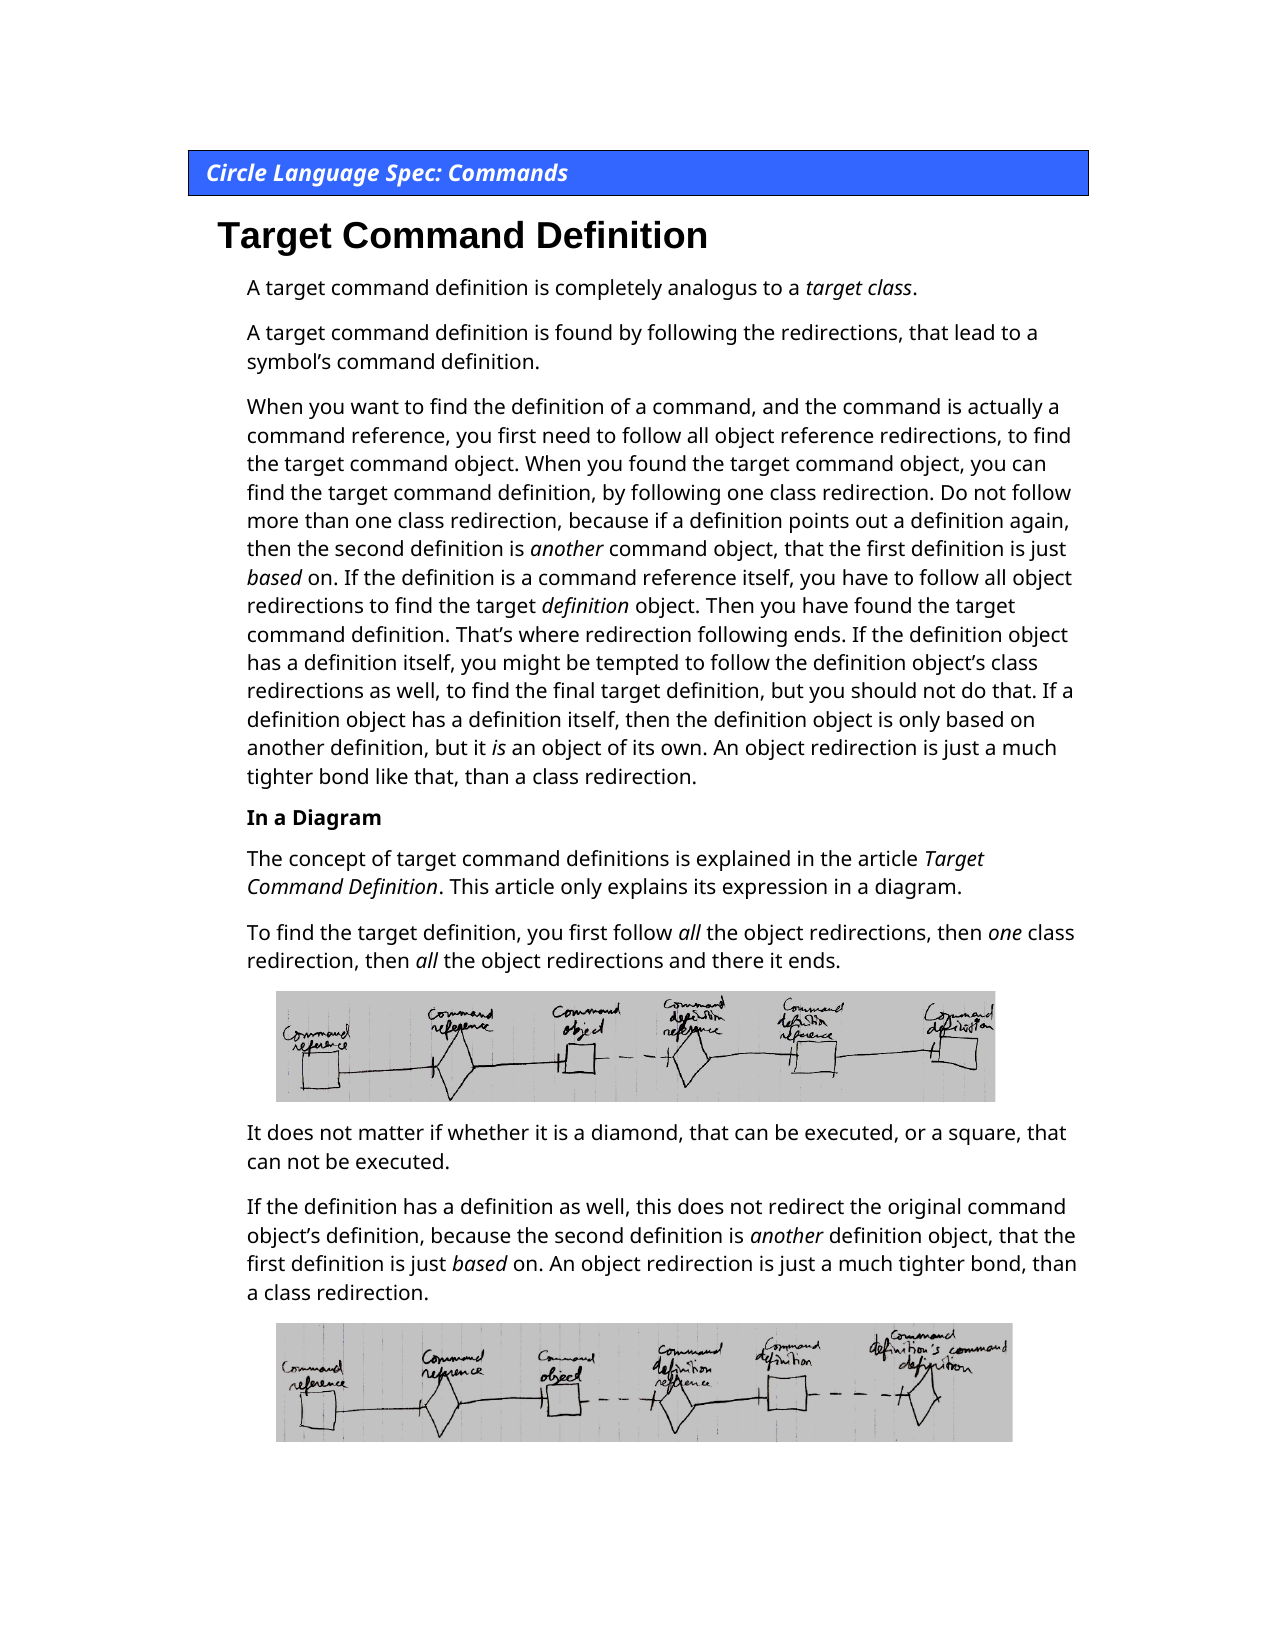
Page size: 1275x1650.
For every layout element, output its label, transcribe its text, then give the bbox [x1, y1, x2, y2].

subtitle In a Diagram [247, 803, 1087, 831]
text To find the target definition, you first follow all the object redirections, then one class redirection, then all the object redirections and there it ends. [247, 918, 1087, 975]
text The concept of target command definitions is explained in the article Target Command Definition. This article only explains its expression in a diagram. [247, 844, 1087, 901]
table_header Circle Language Spec: Commands [189, 151, 1088, 195]
text A target command definition is found by following the redirections, that lead to a symbol’s command definition. [247, 318, 1087, 375]
text When you want to find the definition of a command, and the command is actually a command reference, you first need to follow all object reference redirections, to find the target command object. When you found the target command object, you can find the target command definition, by following one class redirection. Do not follow more than one class redirection, because if a definition points out a definition again, then the second definition is another command object, that the first definition is just based on. If the definition is a command reference itself, you have to follow all object redirections to find the target definition object. Then you have found the target command definition. That’s where redirection following ends. If the definition object has a definition itself, you might be tempted to follow the definition object’s class redirections as well, to find the final target definition, but you should not do that. If a definition object has a definition itself, then the definition object is only based on another definition, but it is an object of its own. An object redirection is just a much tighter bond like that, than a class redirection. [247, 392, 1087, 790]
text It does not matter if whether it is a diamond, that can be executed, or a square, that can not be executed. [247, 1118, 1087, 1175]
picture [276, 1323, 1013, 1442]
subtitle Target Command Definition [217, 213, 1087, 256]
picture [276, 991, 996, 1102]
text A target command definition is completely analogus to a target class. [247, 273, 1087, 301]
text If the definition has a definition as well, this does not redirect the original command object’s definition, because the second definition is another definition object, that the first definition is just based on. An object redirection is just a much tighter bond, than a class redirection. [247, 1192, 1087, 1306]
